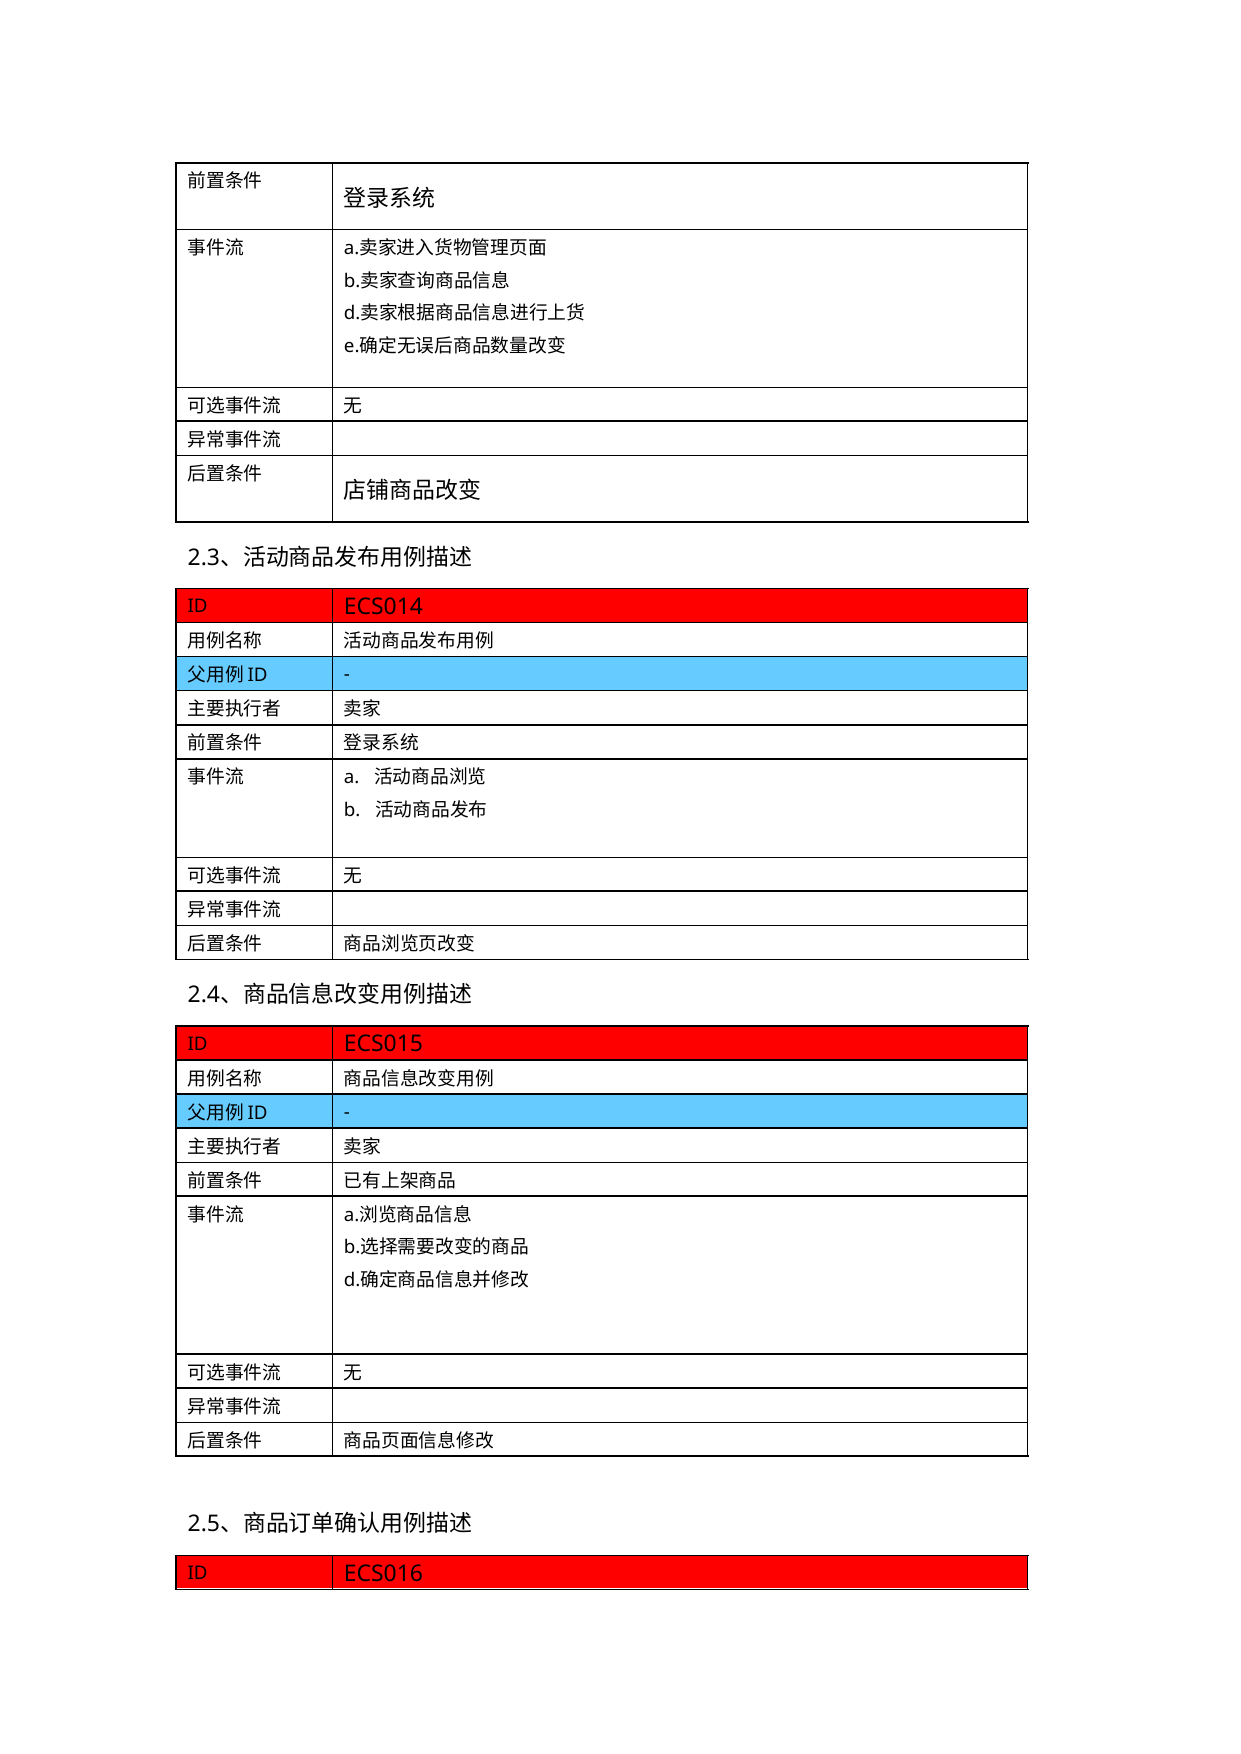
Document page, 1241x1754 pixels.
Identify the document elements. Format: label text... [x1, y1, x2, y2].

table_cell a.浏览商品信息 b.选择需要改变的商品 d.确定商品信息并修改 [333, 1197, 1027, 1353]
table_cell 登录系统 [333, 726, 1027, 758]
table_cell a.卖家进入货物管理页面 b.卖家查询商品信息 d.卖家根据商品信息进行上货 e.确定无误后商品数量改变 [333, 230, 1027, 386]
table_header ECS014 [333, 589, 1027, 622]
text 2.3、活动商品发布用例描述 [187, 523, 1053, 588]
table_cell 可选事件流 [177, 858, 332, 890]
table_cell 商品信息改变用例 [333, 1061, 1027, 1093]
table_cell 异常事件流 [177, 892, 332, 924]
table_cell - [333, 657, 1027, 690]
table_cell 后置条件 [177, 926, 332, 958]
table_cell - [333, 1095, 1027, 1127]
table_cell 商品浏览页改变 [333, 926, 1027, 958]
table_cell 事件流 [177, 1197, 332, 1353]
table_cell 用例名称 [177, 1061, 332, 1093]
table_cell 卖家 [333, 691, 1027, 724]
table_cell 店铺商品改变 [333, 456, 1027, 521]
table_cell 主要执行者 [177, 1129, 332, 1161]
table_cell 前置条件 [177, 164, 332, 228]
table_cell 事件流 [177, 760, 332, 856]
table_cell 活动商品发布用例 [333, 623, 1027, 656]
table_cell 异常事件流 [177, 1389, 332, 1421]
table_cell 后置条件 [177, 456, 332, 521]
table_cell 事件流 [177, 230, 332, 386]
table_header ID [177, 1027, 332, 1059]
table_cell [333, 1389, 1027, 1421]
table_cell 前置条件 [177, 726, 332, 758]
table_cell 无 [333, 1355, 1027, 1387]
table_cell 卖家 [333, 1129, 1027, 1161]
table_cell 用例名称 [177, 623, 332, 656]
table_cell a. 活动商品浏览 b. 活动商品发布 [333, 760, 1027, 856]
table_cell 无 [333, 388, 1027, 420]
table_cell 父用例ID [177, 657, 332, 690]
table_cell 无 [333, 858, 1027, 890]
table_cell 可选事件流 [177, 1355, 332, 1387]
table_header ID [177, 589, 332, 622]
table_cell 异常事件流 [177, 422, 332, 454]
table_cell 后置条件 [177, 1423, 332, 1455]
table_cell [333, 422, 1027, 454]
table_cell 登录系统 [333, 164, 1027, 228]
text 2.5、商品订单确认用例描述 [187, 1489, 1053, 1554]
text 2.4、商品信息改变用例描述 [187, 960, 1053, 1025]
table_cell 商品页面信息修改 [333, 1423, 1027, 1455]
table_cell 可选事件流 [177, 388, 332, 420]
table_cell [333, 892, 1027, 924]
table_cell 前置条件 [177, 1163, 332, 1195]
table_header ECS016 [333, 1556, 1027, 1588]
table_header ID [177, 1556, 332, 1588]
table_cell 已有上架商品 [333, 1163, 1027, 1195]
table_header ECS015 [333, 1027, 1027, 1059]
table_cell 父用例ID [177, 1095, 332, 1127]
table_cell 主要执行者 [177, 691, 332, 724]
